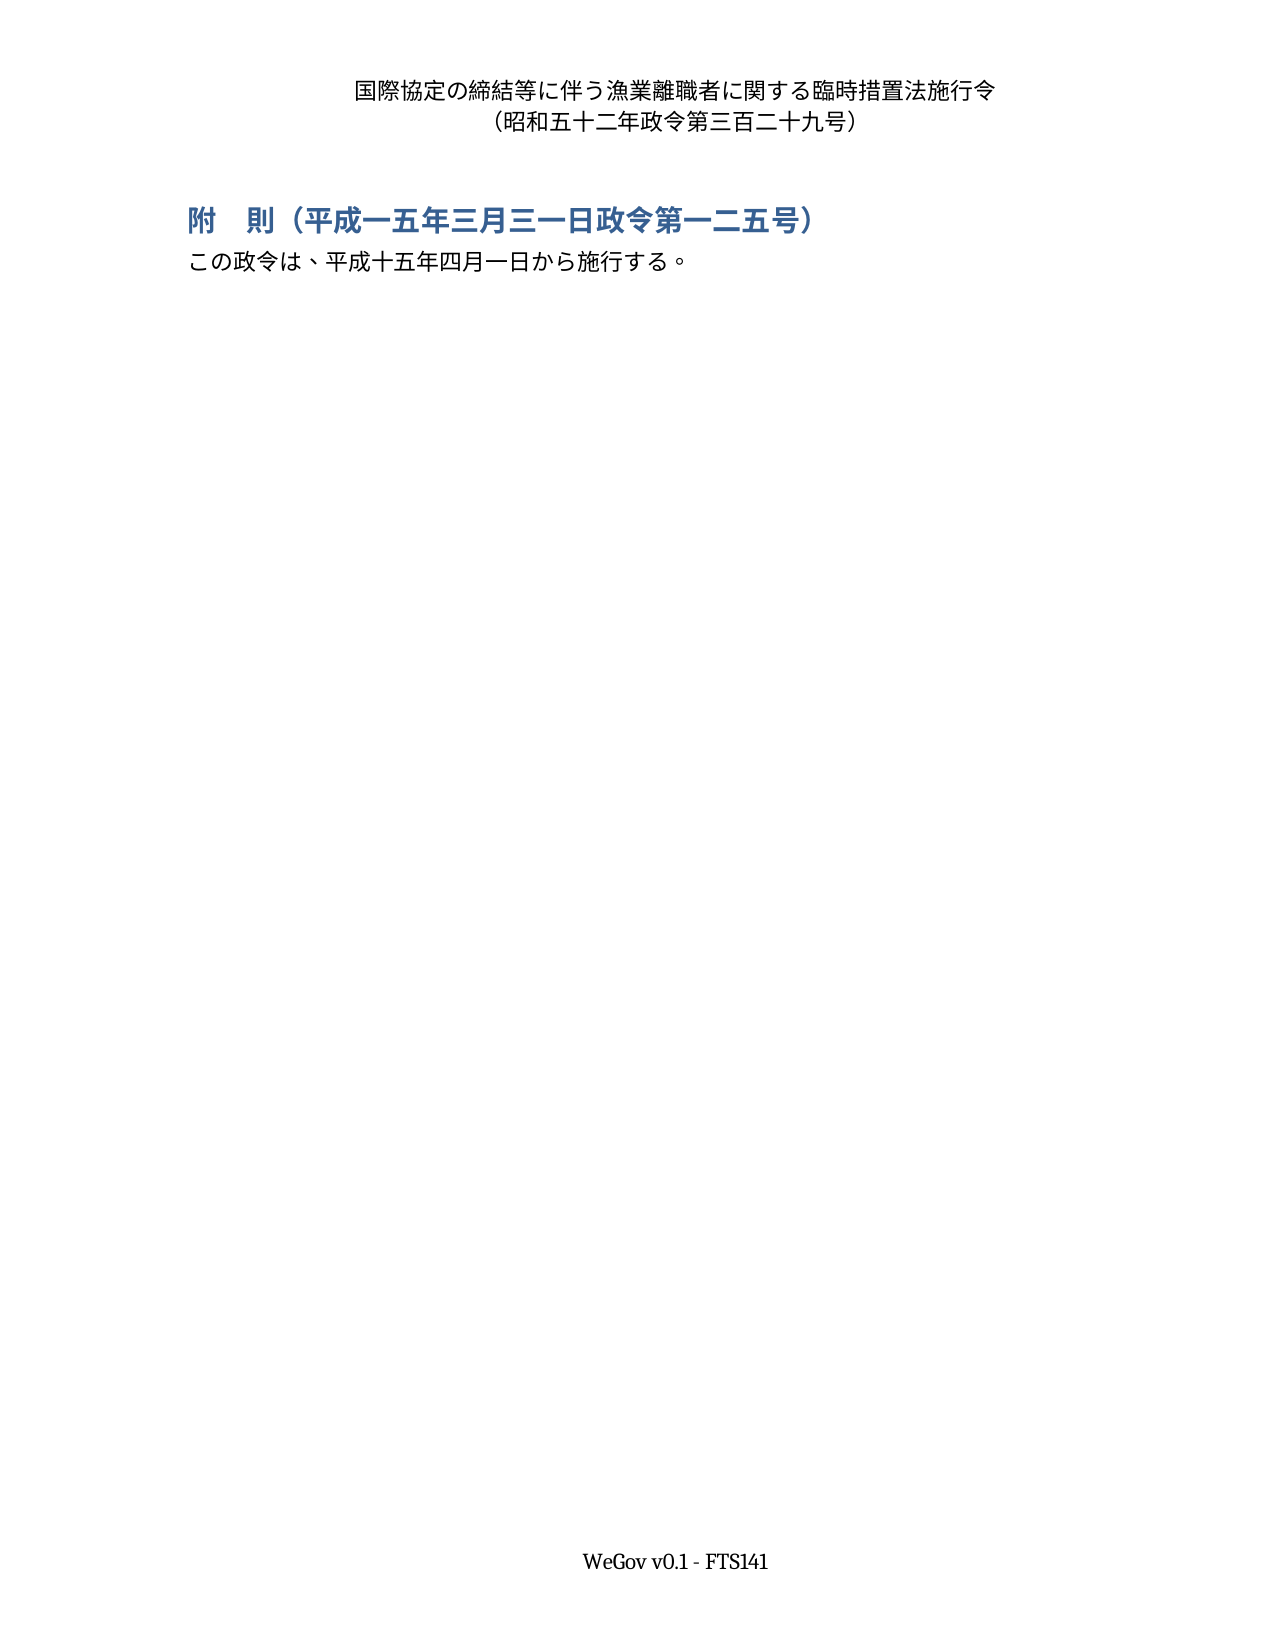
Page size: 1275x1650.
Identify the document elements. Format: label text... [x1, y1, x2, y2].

text この政令は、平成十五年四月一日から施行する。 [187, 246, 1087, 277]
subtitle 附 則（平成一五年三月三一日政令第一二五号） [187, 200, 1087, 240]
